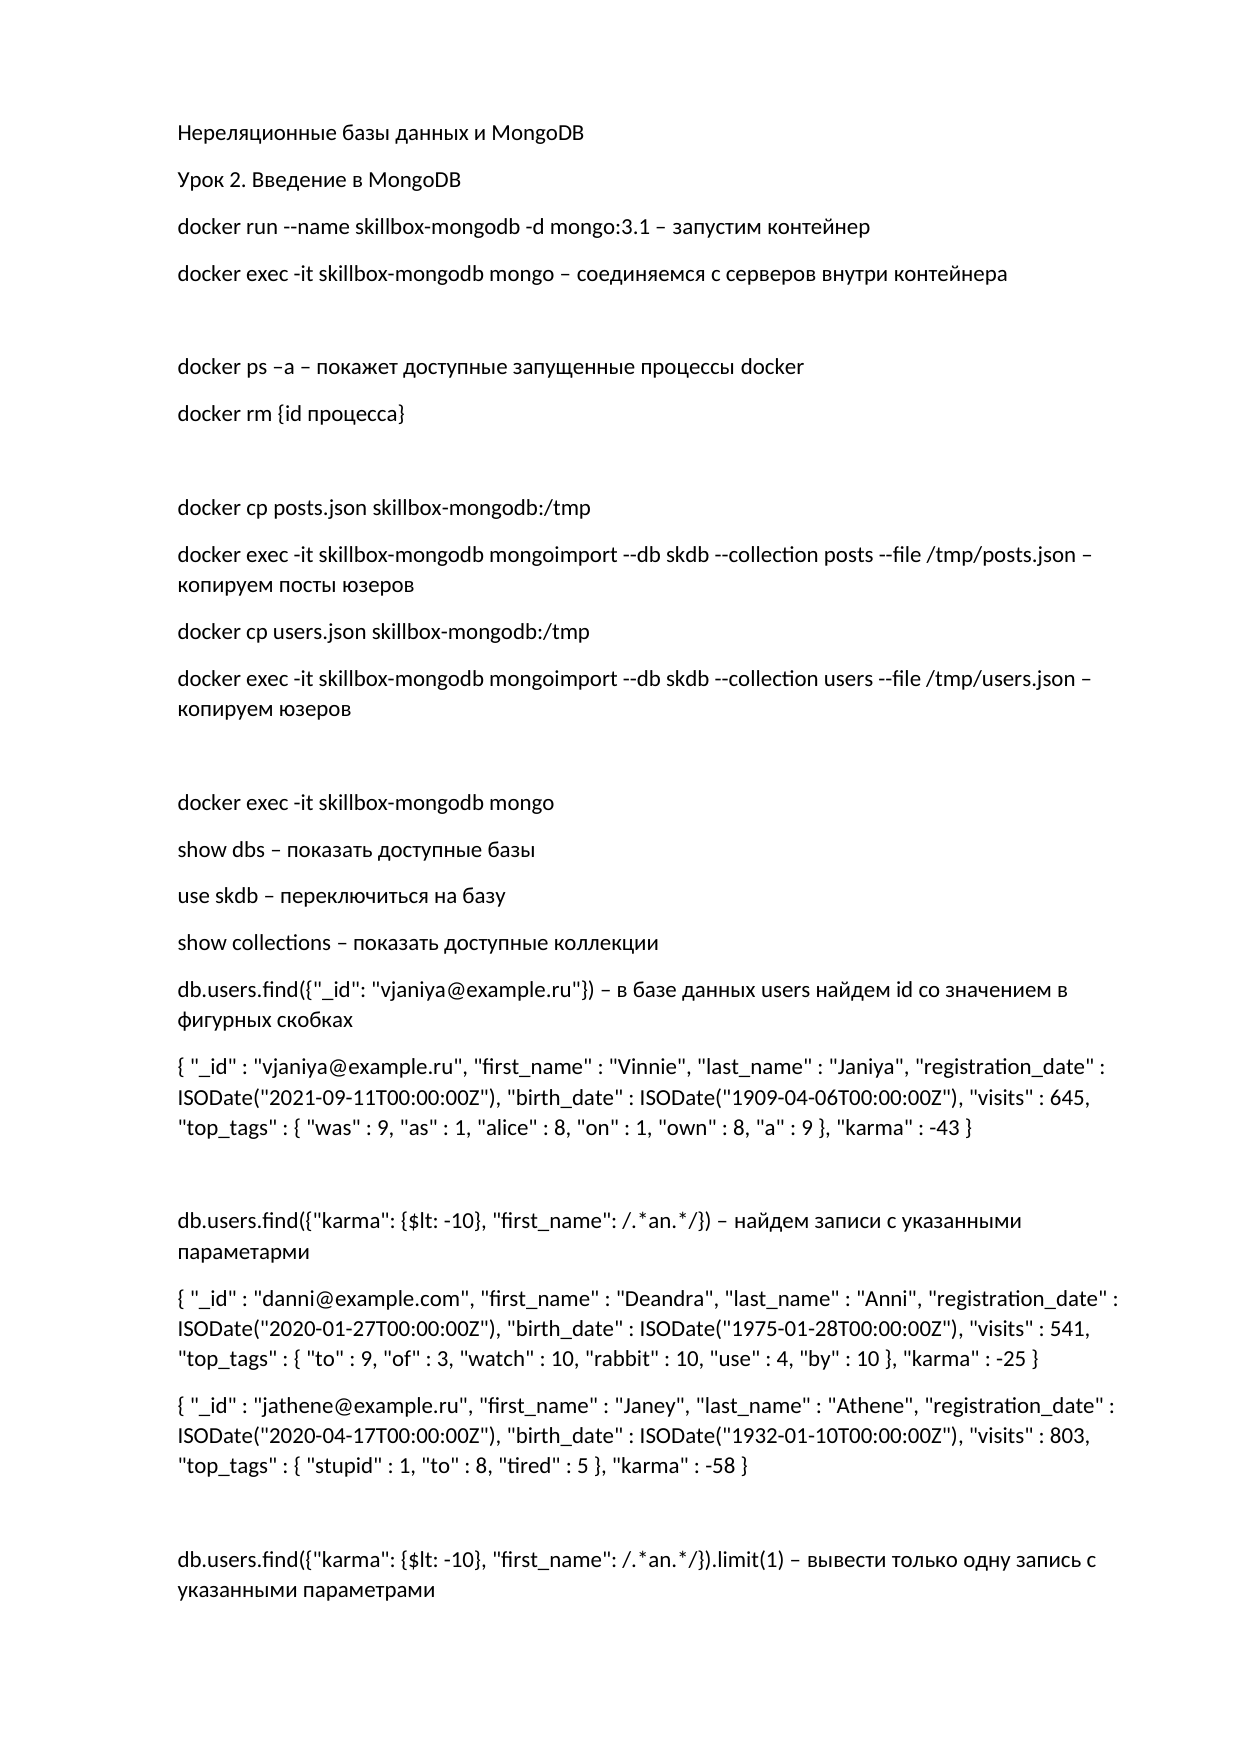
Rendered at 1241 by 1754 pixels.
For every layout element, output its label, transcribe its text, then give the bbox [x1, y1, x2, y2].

text docker exec -it skillbox-mongodb mongoimport --db skdb --collection users --file /tmp/users.json – копируем юзеров [177, 664, 1152, 722]
text Урок 2. Введение в MongoDB [177, 165, 1152, 193]
text docker cp users.json skillbox-mongodb:/tmp [177, 617, 1152, 645]
text docker run --name skillbox-mongodb -d mongo:3.1 – запустим контейнер [177, 212, 1152, 240]
text { "_id" : "vjaniya@example.ru", "first_name" : "Vinnie", "last_name" : "Janiya", "registration_date" : ISODate("2021-09-11T00:00:00Z"), "birth_date" : ISODate("1909-04-06T00:00:00Z"), "visits" : 645, "top_tags" : { "was" : 9, "as" : 1, "alice" : 8, "on" : 1, "own" : 8, "a" : 9 }, "karma" : -43 } [177, 1052, 1152, 1141]
text Нереляционные базы данных и MongoDB [177, 118, 1152, 146]
text { "_id" : "jathene@example.ru", "first_name" : "Janey", "last_name" : "Athene", "registration_date" : ISODate("2020-04-17T00:00:00Z"), "birth_date" : ISODate("1932-01-10T00:00:00Z"), "visits" : 803, "top_tags" : { "stupid" : 1, "to" : 8, "tired" : 5 }, "karma" : -58 } [177, 1391, 1152, 1479]
text docker exec -it skillbox-mongodb mongo [177, 788, 1152, 816]
text docker ps –a – покажет доступные запущенные процессы docker [177, 352, 1152, 381]
text show collections – показать доступные коллекции [177, 928, 1152, 957]
text docker rm {id процесса} [177, 399, 1152, 427]
text docker cp posts.json skillbox-mongodb:/tmp [177, 493, 1152, 521]
text use skdb – переключиться на базу [177, 882, 1152, 910]
text db.users.find({"karma": {$lt: -10}, "first_name": /.*an.*/}).limit(1) – вывести только одну запись с указанными параметрами [177, 1545, 1152, 1603]
text show dbs – показать доступные базы [177, 835, 1152, 863]
text docker exec -it skillbox-mongodb mongo – соединяемся с серверов внутри контейнера [177, 259, 1152, 287]
text db.users.find({"karma": {$lt: -10}, "first_name": /.*an.*/}) – найдем записи с указанными параметарми [177, 1207, 1152, 1265]
text docker exec -it skillbox-mongodb mongoimport --db skdb --collection posts --file /tmp/posts.json – копируем посты юзеров [177, 540, 1152, 598]
text db.users.find({"_id": "vjaniya@example.ru"}) – в базе данных users найдем id со значением в фигурных скобках [177, 975, 1152, 1034]
